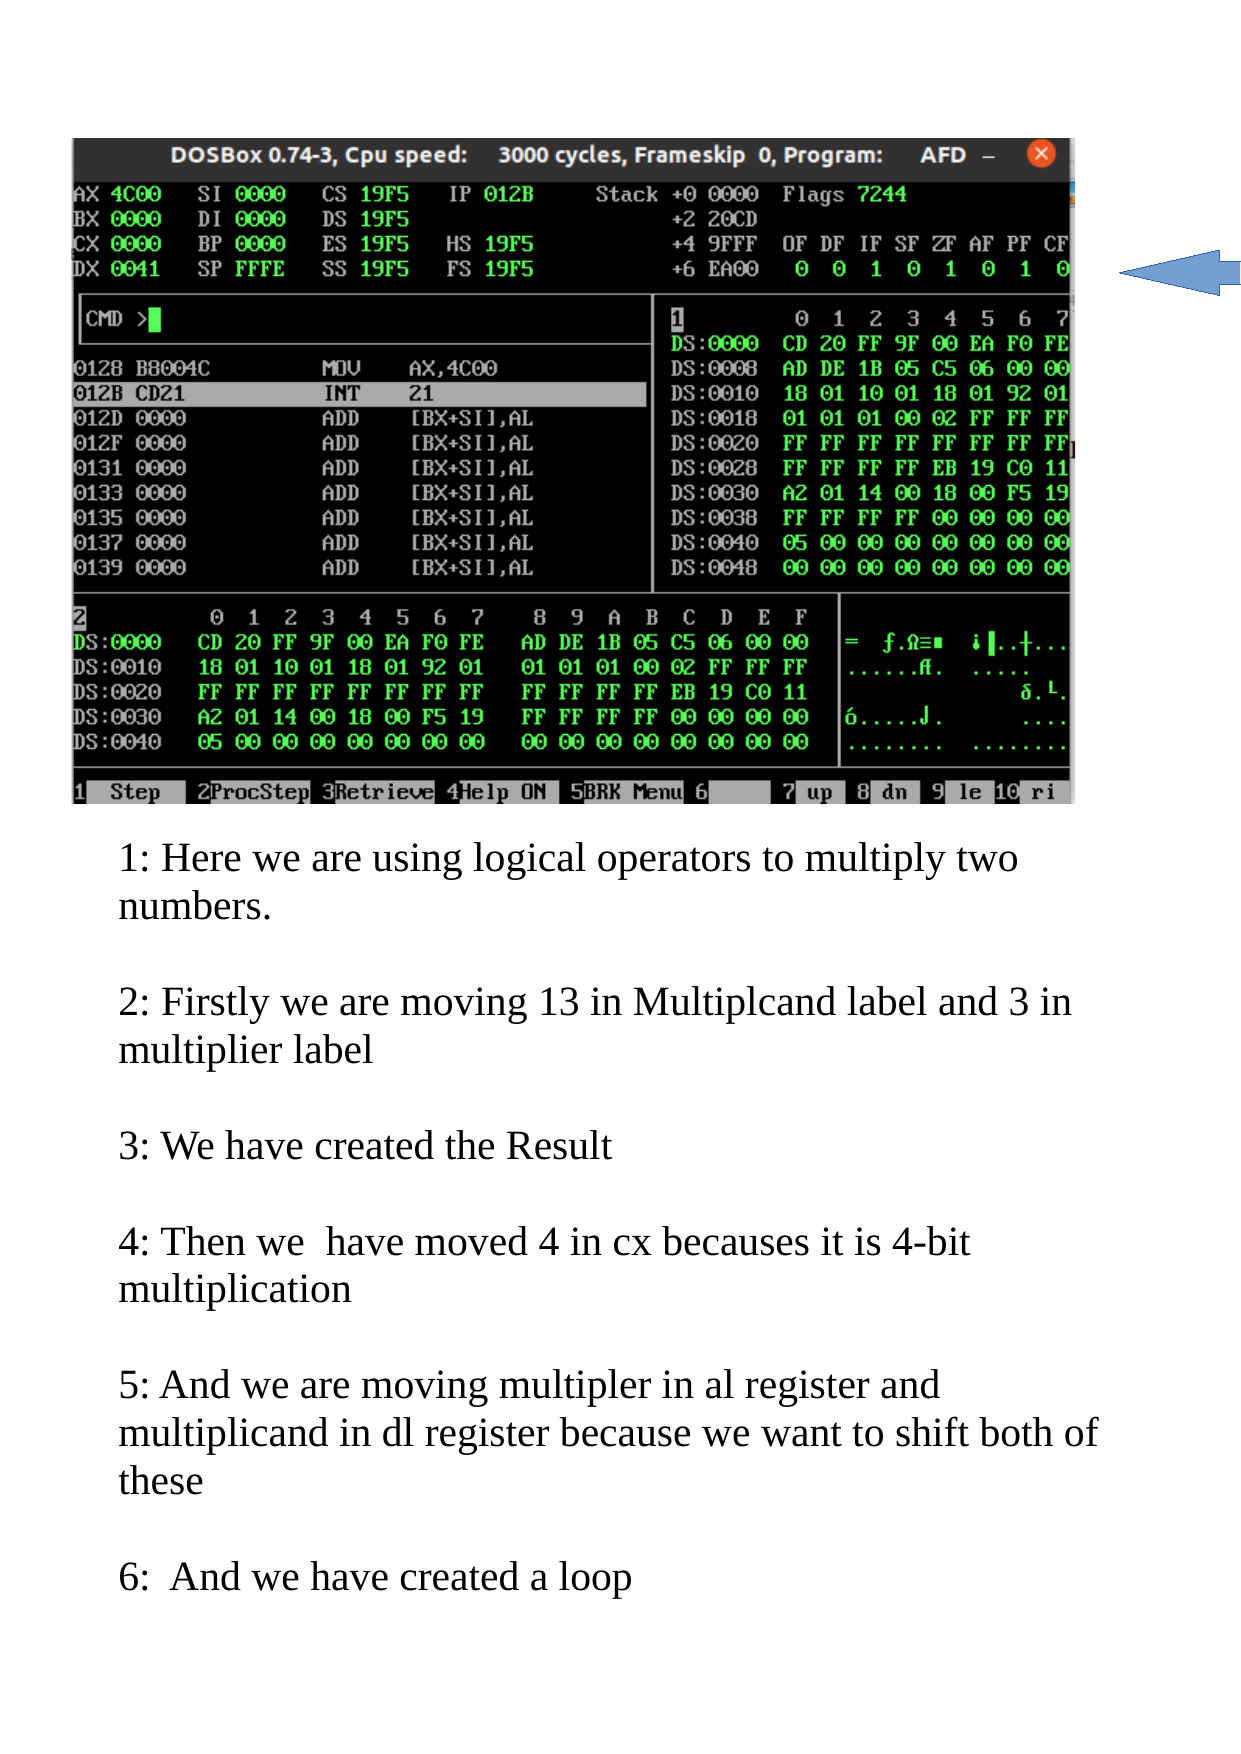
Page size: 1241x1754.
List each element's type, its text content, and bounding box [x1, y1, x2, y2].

text 1: Here we are using logical operators to multiply two numbers. [118, 833, 1122, 928]
text 2: Firstly we are moving 13 in Multiplcand label and 3 in multiplier label [118, 976, 1122, 1072]
text 4: Then we have moved 4 in cx becauses it is 4-bit multiplication [118, 1216, 1122, 1312]
text 5: And we are moving multipler in al register and multiplicand in dl register because we want to shift both of these [118, 1360, 1122, 1503]
text 6: And we have created a loop [118, 1551, 1122, 1599]
text 3: We have created the Result [118, 1120, 1122, 1168]
picture [71, 138, 1076, 804]
